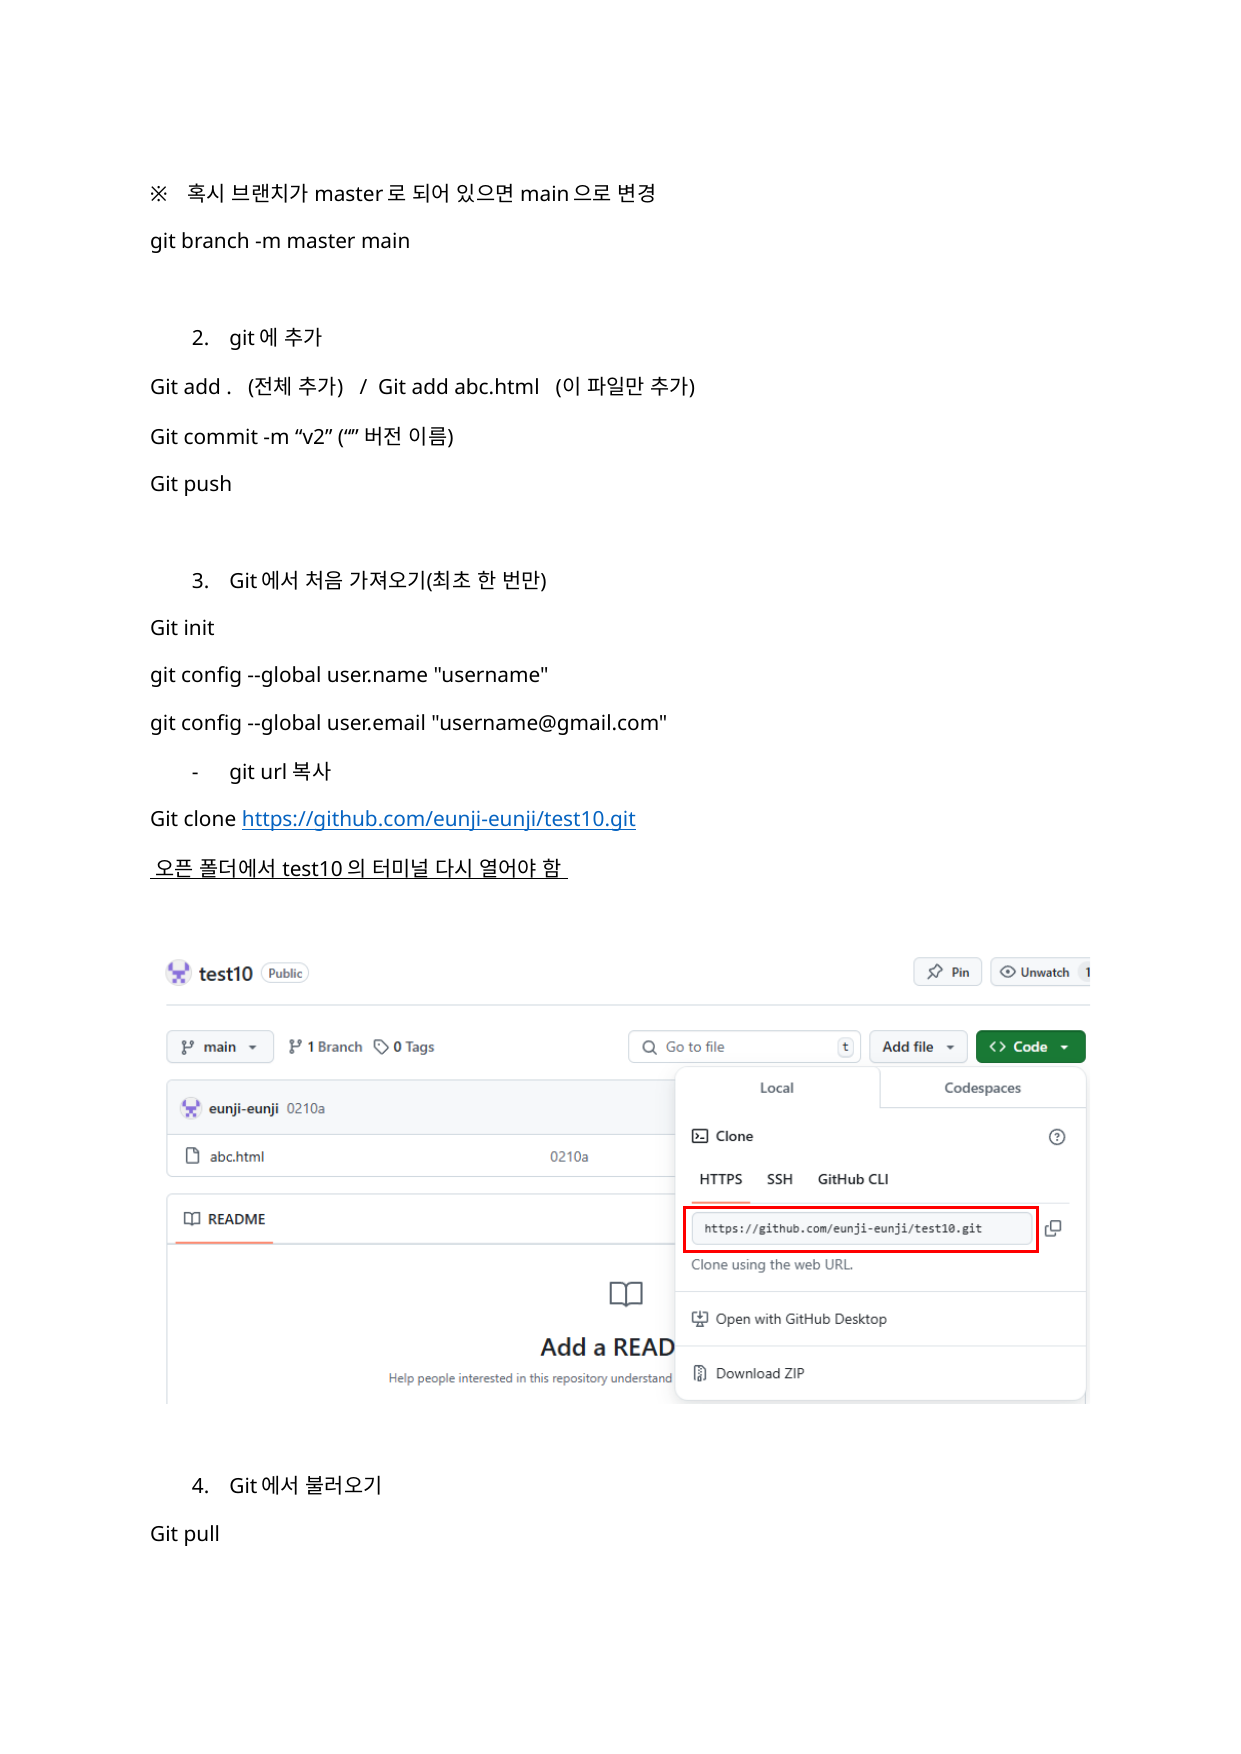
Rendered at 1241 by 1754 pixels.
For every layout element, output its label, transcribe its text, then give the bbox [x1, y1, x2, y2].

list 혹시 브랜치가 master로 되어 있으면 main으로 변경 [150, 177, 1090, 207]
list Git에서 처음 가져오기(최초 한 번만) [192, 564, 1090, 594]
text Git commit -m “v2” (“” 버전 이름) [150, 420, 1090, 450]
list Git에서 불러오기 [192, 1470, 1090, 1500]
text Git pull [150, 1519, 1090, 1548]
list git url 복사 [192, 755, 1090, 785]
text git branch -m master main [150, 227, 1090, 255]
text Git init [150, 613, 1090, 642]
list git에 추가 [192, 321, 1090, 351]
text git config --global user.name "username" [150, 661, 1090, 689]
picture [150, 948, 1091, 1404]
text Git clone https://github.com/eunji-eunji/test10.git [150, 804, 1090, 833]
text 오픈 폴더에서 test10의 터미널 다시 열어야 함 [150, 852, 1090, 882]
text Git push [150, 469, 1090, 498]
text Git add . (전체 추가) / Git add abc.html (이 파일만 추가) [150, 371, 1090, 401]
text git config --global user.email "username@gmail.com" [150, 708, 1090, 736]
